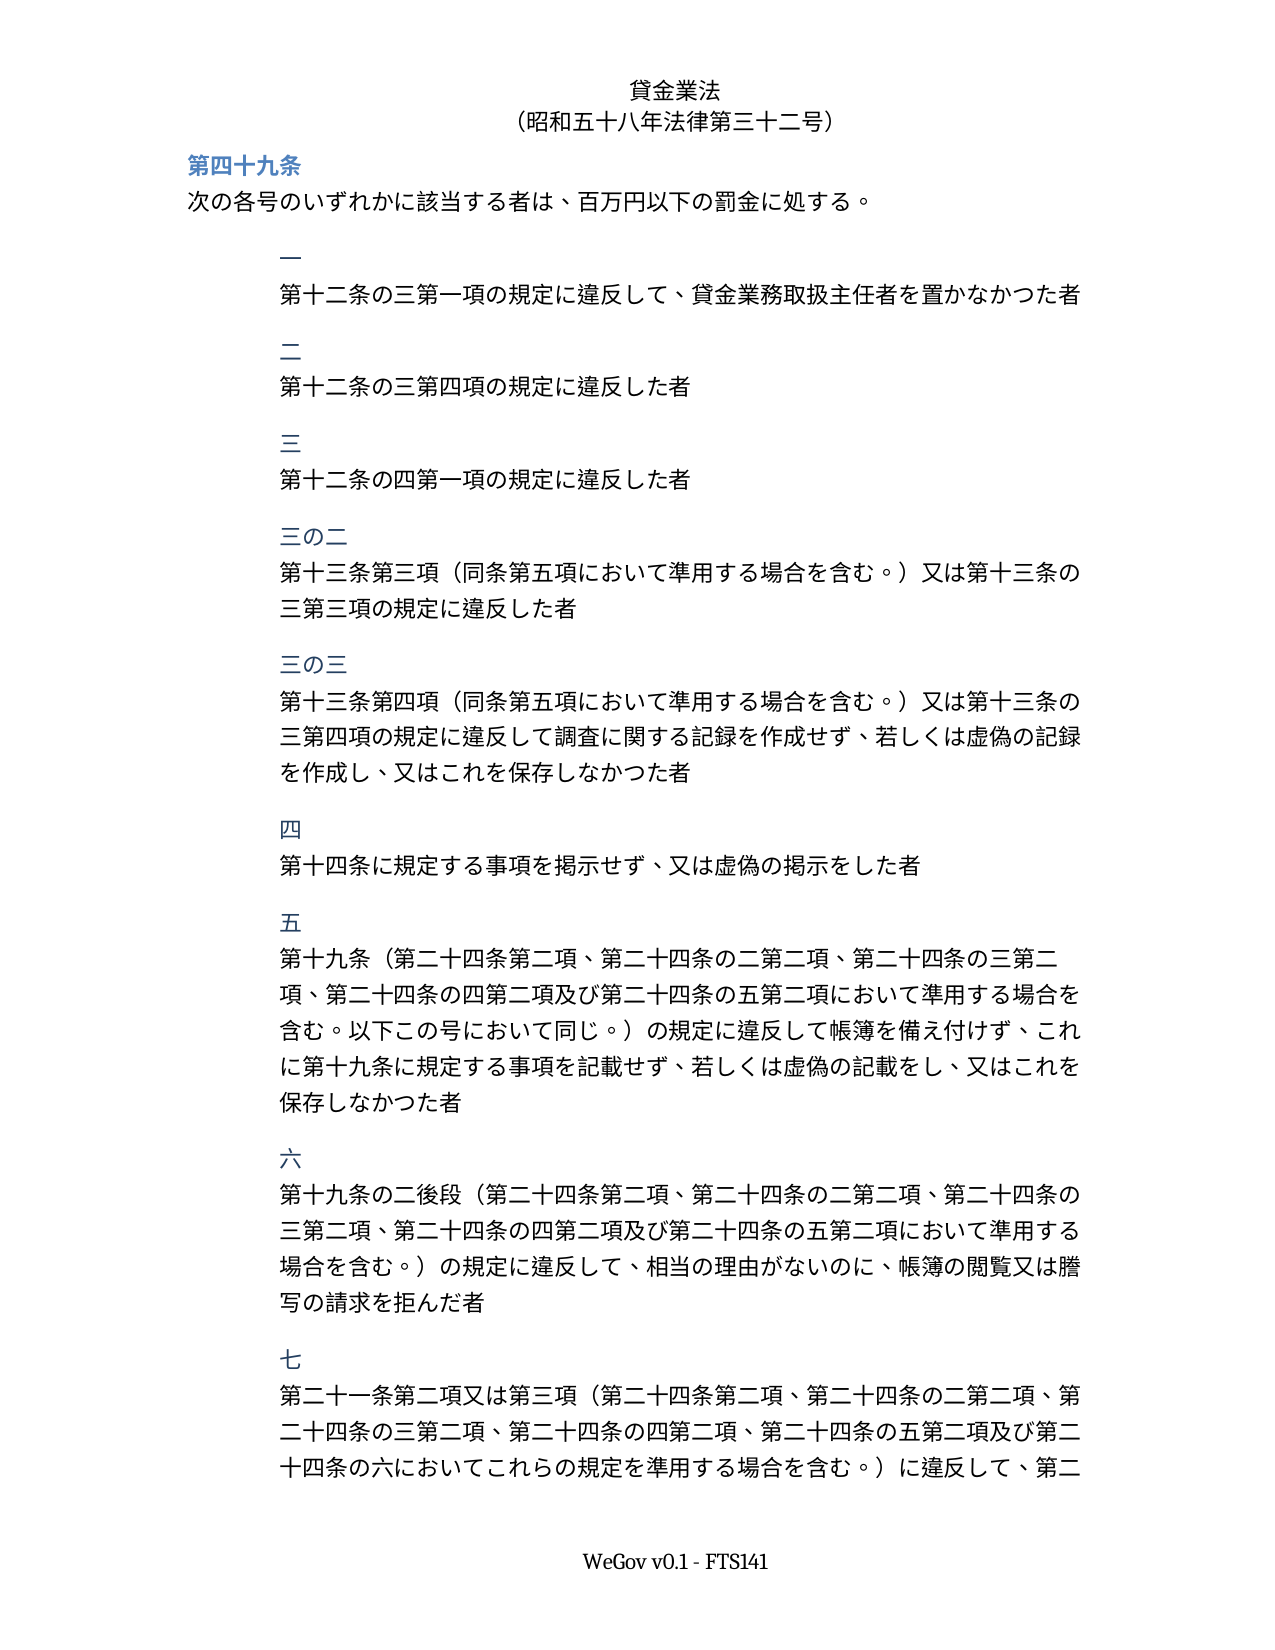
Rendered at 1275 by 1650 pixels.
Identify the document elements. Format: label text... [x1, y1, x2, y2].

text 第十九条（第二十四条第二項、第二十四条の二第二項、第二十四条の三第二項、第二十四条の四第二項及び第二十四条の五第二項において準用する場合を含む。以下この号において同じ。）の規定に違反して帳簿を備え付けず、これに第十九条に規定する事項を記載せず、若しくは虚偽の記載をし、又はこれを保存しなかつた者 [279, 943, 1087, 1118]
text 第十二条の三第四項の規定に違反した者 [279, 371, 1087, 403]
subtitle 五 [279, 907, 1087, 938]
subtitle 七 [279, 1344, 1087, 1375]
subtitle 六 [279, 1143, 1087, 1174]
text 第十二条の四第一項の規定に違反した者 [279, 464, 1087, 495]
text 第十二条の三第一項の規定に違反して、貸金業務取扱主任者を置かなかつた者 [279, 279, 1087, 310]
subtitle 三の三 [279, 649, 1087, 681]
subtitle 四 [279, 814, 1087, 845]
subtitle 三の二 [279, 521, 1087, 552]
subtitle 三 [279, 428, 1087, 459]
text 第十九条の二後段（第二十四条第二項、第二十四条の二第二項、第二十四条の三第二項、第二十四条の四第二項及び第二十四条の五第二項において準用する場合を含む。）の規定に違反して、相当の理由がないのに、帳簿の閲覧又は謄写の請求を拒んだ者 [279, 1179, 1087, 1318]
text 次の各号のいずれかに該当する者は、百万円以下の罰金に処する。 [187, 186, 1087, 217]
subtitle 第四十九条 [187, 150, 1087, 181]
subtitle 一 [279, 243, 1087, 274]
text 第十四条に規定する事項を掲示せず、又は虚偽の掲示をした者 [279, 850, 1087, 881]
text 第十三条第四項（同条第五項において準用する場合を含む。）又は第十三条の三第四項の規定に違反して調査に関する記録を作成せず、若しくは虚偽の記録を作成し、又はこれを保存しなかつた者 [279, 685, 1087, 788]
text 第十三条第三項（同条第五項において準用する場合を含む。）又は第十三条の三第三項の規定に違反した者 [279, 557, 1087, 624]
subtitle 二 [279, 335, 1087, 367]
